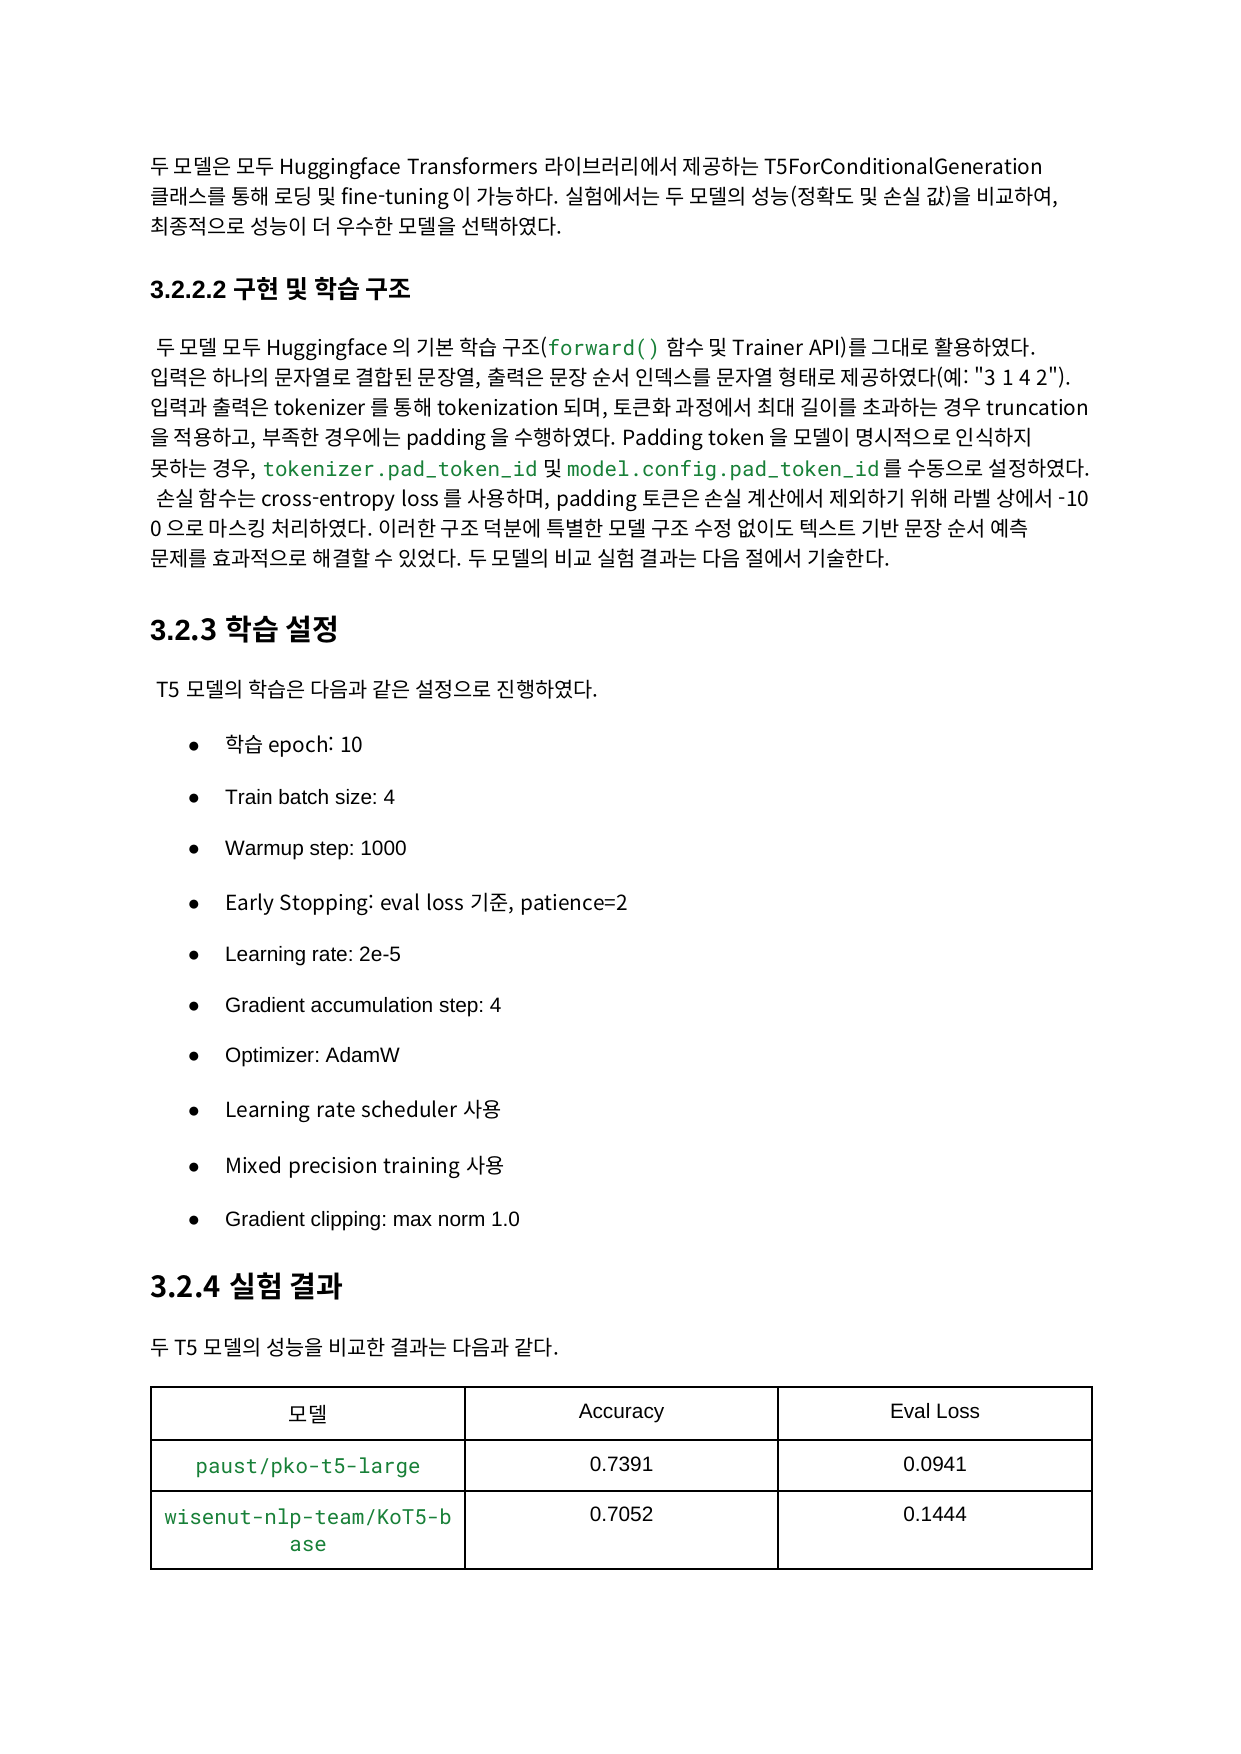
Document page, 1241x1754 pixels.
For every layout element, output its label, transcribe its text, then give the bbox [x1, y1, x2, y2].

list Early Stopping: eval loss 기준, patience=2 [187, 886, 1090, 942]
table_cell 0.0941 [779, 1441, 1091, 1490]
list Train batch size: 4 [187, 785, 1090, 835]
list Gradient clipping: max norm 1.0 [187, 1206, 1090, 1230]
table_cell 0.1444 [779, 1492, 1091, 1568]
table_cell 0.7391 [466, 1441, 777, 1490]
table_cell 0.7052 [466, 1492, 777, 1568]
table_cell wisenut-nlp-team/KoT5-base [152, 1492, 464, 1568]
table_header Eval Loss [779, 1388, 1091, 1439]
subtitle 3.2.3 학습 설정 [150, 606, 1090, 648]
list Optimizer: AdamW [187, 1043, 1090, 1093]
text 두 T5 모델의 성능을 비교한 결과는 다음과 같다. [150, 1331, 1090, 1361]
list Learning rate: 2e-5 [187, 942, 1090, 993]
list Learning rate scheduler 사용 [187, 1093, 1090, 1150]
subtitle 3.2.4 실험 결과 [150, 1264, 1090, 1306]
list Warmup step: 1000 [187, 835, 1090, 886]
list Mixed precision training 사용 [187, 1150, 1090, 1206]
text 두 모델 모두 Huggingface의 기본 학습 구조(forward() 함수 및 Trainer API)를 그대로 활용하였다. 입력은 하나의 문자열로 결합된 문장열, 출력은 문장 순서 인덱스를 문자열 형태로 제공하였다(예: "3 1 4 2"). 입력과 출력은 tokenizer를 통해 tokenization되며, 토큰화 과정에서 최대 길이를 초과하는 경우 truncation을 적용하고, 부족한 경우에는 padding을 수행하였다. Padding token을 모델이 명시적으로 인식하지 못하는 경우, tokenizer.pad_token_id 및 model.config.pad_token_id를 수동으로 설정하였다. 손실 함수는 cross-entropy loss를 사용하며, padding 토큰은 손실 계산에서 제외하기 위해 라벨 상에서 -100으로 마스킹 처리하였다. 이러한 구조 덕분에 특별한 모델 구조 수정 없이도 텍스트 기반 문장 순서 예측 문제를 효과적으로 해결할 수 있었다. 두 모델의 비교 실험 결과는 다음 절에서 기술한다. [150, 331, 1090, 573]
text T5 모델의 학습은 다음과 같은 설정으로 진행하였다. [150, 673, 1090, 703]
table_cell paust/pko-t5-large [152, 1441, 464, 1490]
list 학습 epoch: 10 [187, 728, 1090, 785]
subtitle 3.2.2.2 구현 및 학습 구조 [150, 270, 1090, 306]
list Gradient accumulation step: 4 [187, 993, 1090, 1043]
table_header 모델 [152, 1388, 464, 1439]
table_header Accuracy [466, 1388, 777, 1439]
text 두 모델은 모두 Huggingface Transformers 라이브러리에서 제공하는 T5ForConditionalGeneration 클래스를 통해 로딩 및 fine-tuning이 가능하다. 실험에서는 두 모델의 성능(정확도 및 손실 값)을 비교하여, 최종적으로 성능이 더 우수한 모델을 선택하였다. [150, 150, 1090, 241]
